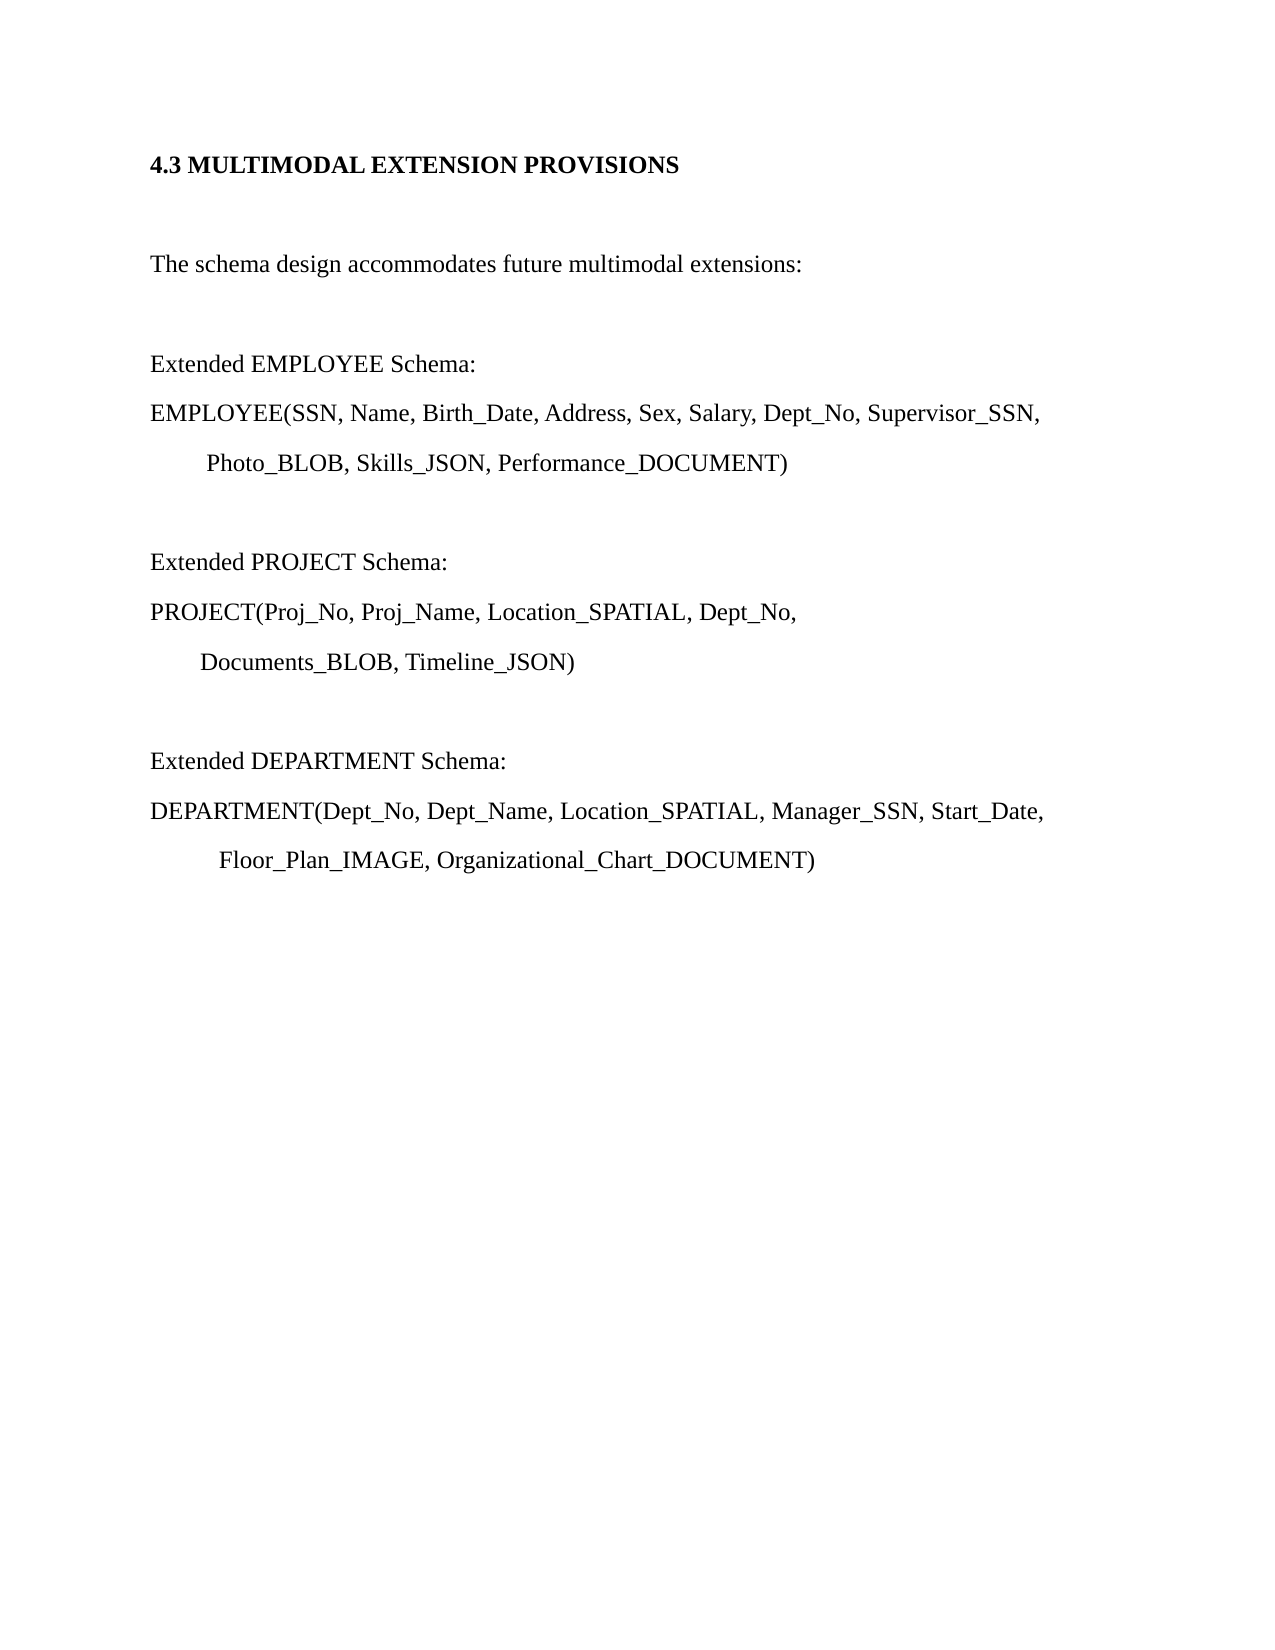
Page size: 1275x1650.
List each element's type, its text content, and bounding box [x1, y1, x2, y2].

text PROJECT(Proj_No, Proj_Name, Location_SPATIAL, Dept_No, [150, 597, 1125, 626]
text Extended DEPARTMENT Schema: [150, 746, 1125, 775]
text The schema design accommodates future multimodal extensions: [150, 249, 1125, 278]
text EMPLOYEE(SSN, Name, Birth_Date, Address, Sex, Salary, Dept_No, Supervisor_SSN, [150, 398, 1125, 427]
text Extended PROJECT Schema: [150, 547, 1125, 576]
text Floor_Plan_IMAGE, Organizational_Chart_DOCUMENT) [150, 846, 1125, 874]
text DEPARTMENT(Dept_No, Dept_Name, Location_SPATIAL, Manager_SSN, Start_Date, [150, 796, 1125, 825]
text Extended EMPLOYEE Schema: [150, 349, 1125, 377]
text 4.3 MULTIMODAL EXTENSION PROVISIONS [150, 150, 1125, 179]
text Documents_BLOB, Timeline_JSON) [150, 647, 1125, 676]
text Photo_BLOB, Skills_JSON, Performance_DOCUMENT) [150, 448, 1125, 477]
